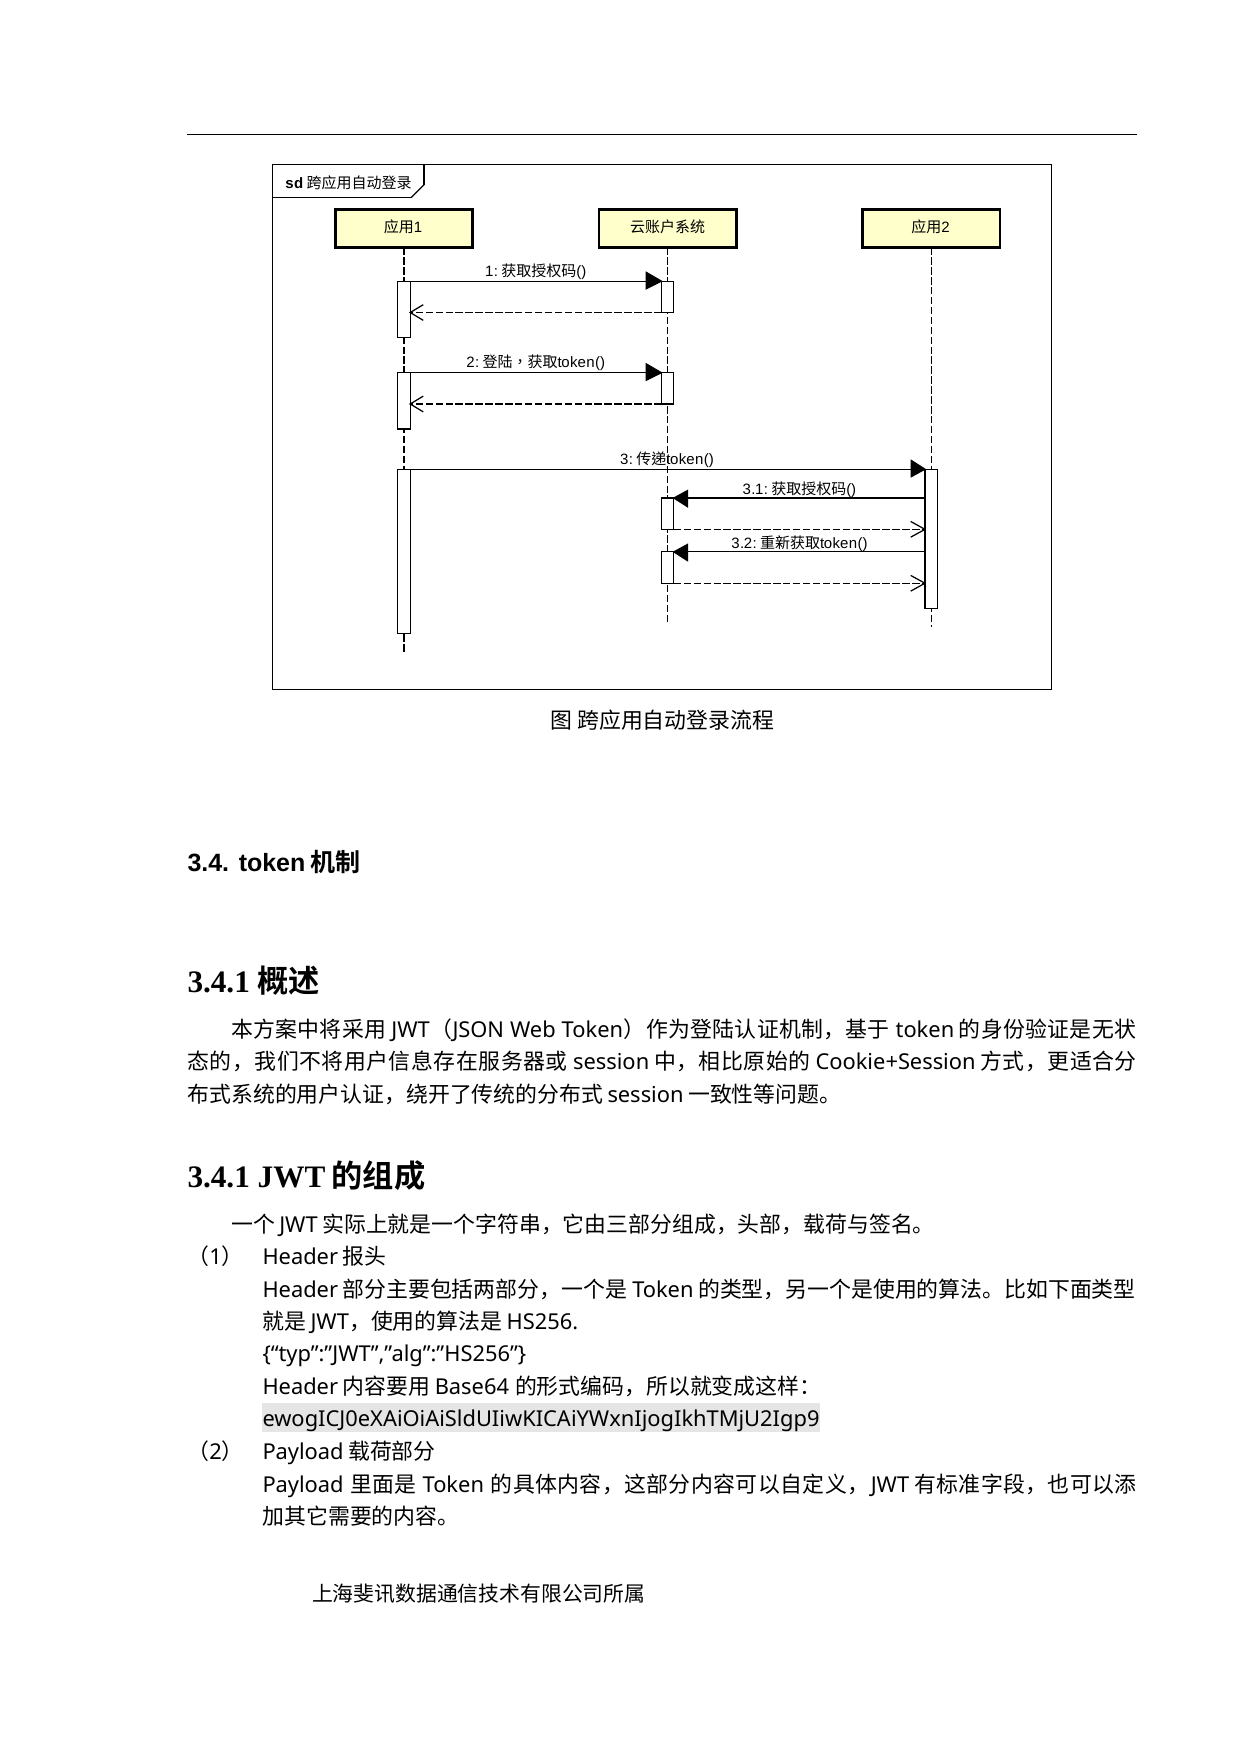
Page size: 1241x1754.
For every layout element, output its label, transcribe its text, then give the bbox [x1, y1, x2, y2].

list Header部分主要包括两部分，一个是Token的类型，另一个是使用的算法。比如下面类型就是JWT，使用的算法是HS256. [262, 1271, 1137, 1336]
list ewogICJ0eXAiOiAiSldUIiwKICAiYWxnIjogIkhTMjU2Igp9 [262, 1401, 1137, 1434]
text 本方案中将采用JWT（JSON Web Token）作为登陆认证机制，基于token的身份验证是无状态的，我们不将用户信息存在服务器或session中，相比原始的Cookie+Session方式，更适合分布式系统的用户认证，绕开了传统的分布式session一致性等问题。 [187, 1011, 1137, 1109]
text Header内容要用 Base64 的形式编码，所以就变成这样： [218, 1369, 1137, 1401]
text 3.4.1 JWT的组成 [187, 1141, 1137, 1206]
text 3.4.1 概述 [187, 946, 1137, 1011]
list Payload载荷部分 [187, 1434, 1137, 1466]
list {“typ”:”JWT”,”alg”:”HS256”} [262, 1336, 1137, 1369]
text 一个JWT实际上就是一个字符串，它由三部分组成，头部，载荷与签名。 [187, 1206, 1137, 1239]
list Header报头 [187, 1239, 1137, 1271]
text 图 跨应用自动登录流程 [187, 703, 1137, 736]
subtitle token机制 [187, 828, 1137, 893]
list Payload 里面是 Token 的具体内容，这部分内容可以自定义，JWT有标准字段，也可以添加其它需要的内容。 [262, 1466, 1137, 1531]
